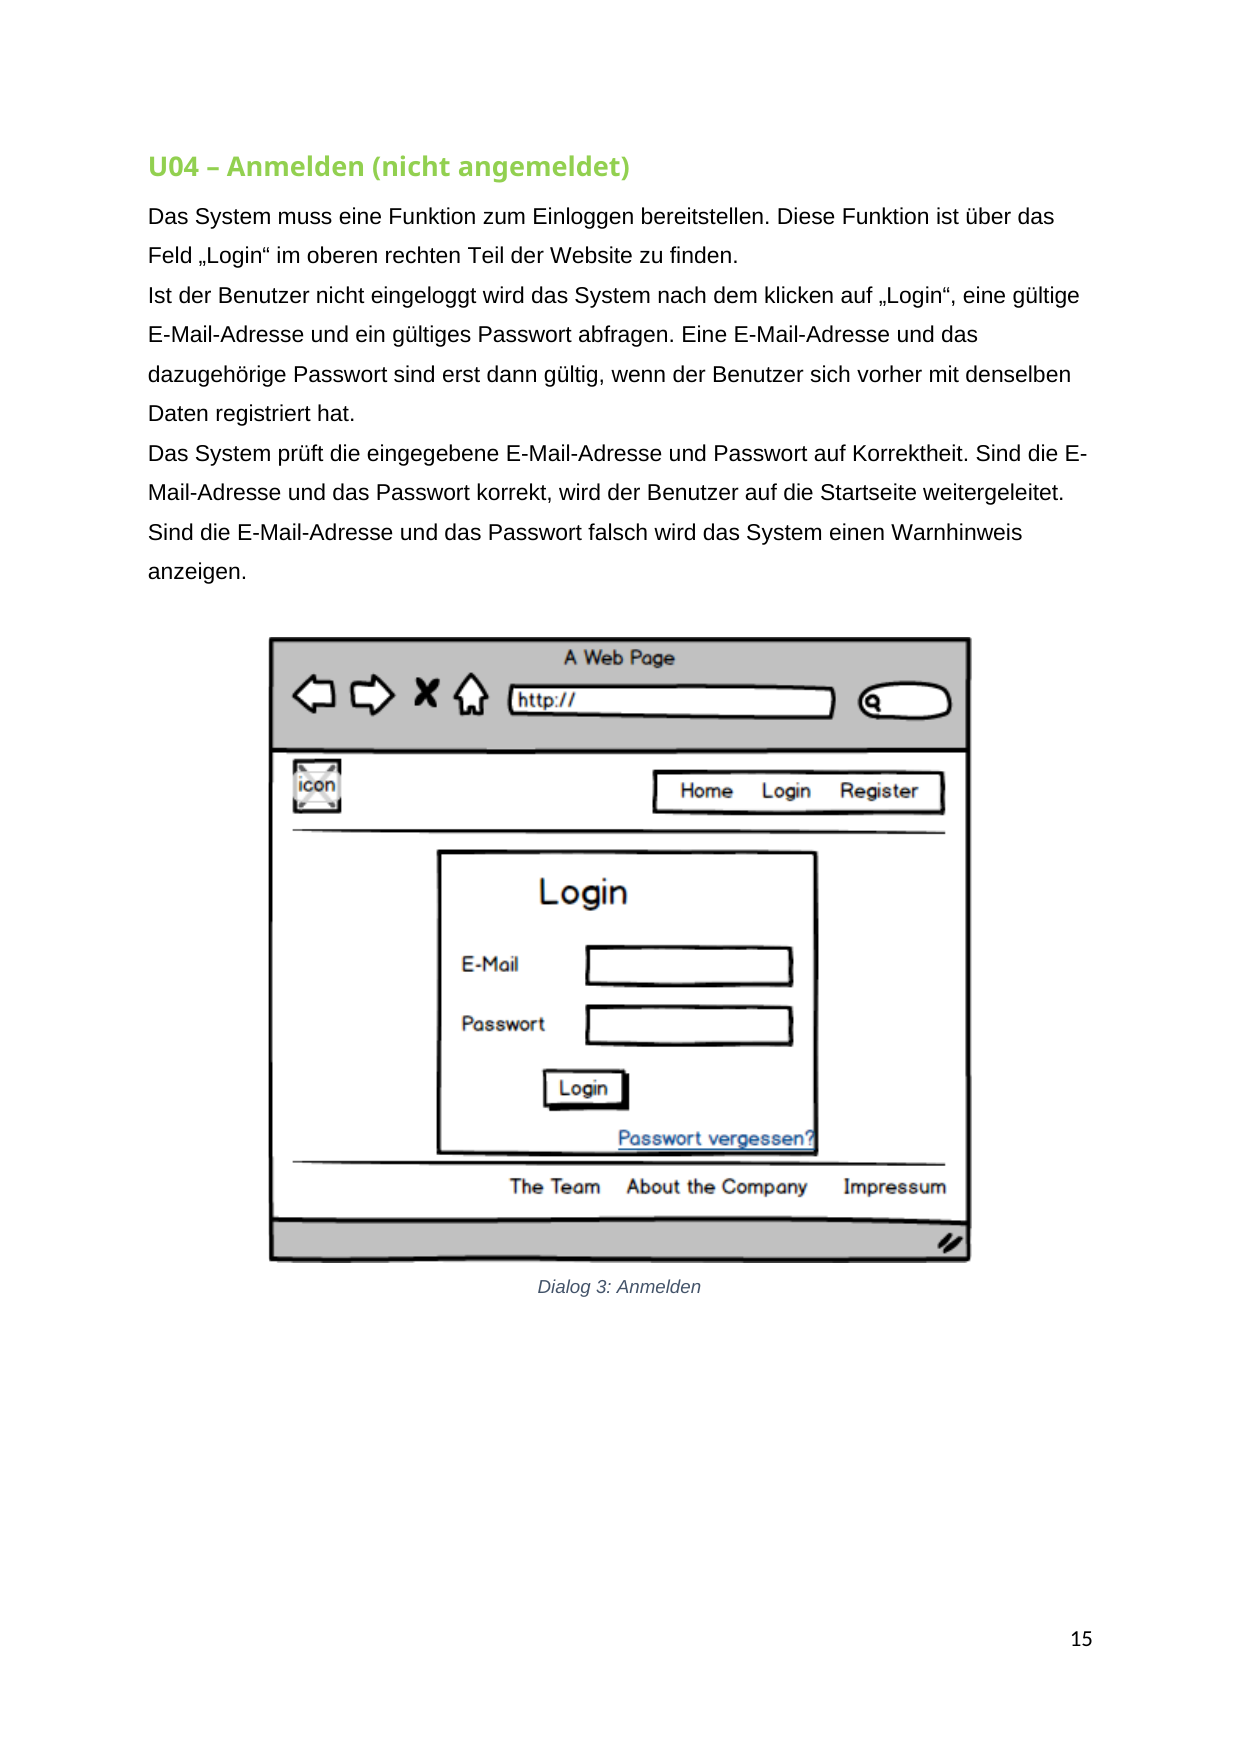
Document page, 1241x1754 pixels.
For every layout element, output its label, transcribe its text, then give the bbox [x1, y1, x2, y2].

text Das System muss eine Funktion zum Einloggen bereitstellen. Diese Funktion ist über das Feld „Login“ im oberen rechten Teil der Website zu finden. [148, 203, 1093, 269]
text Ist der Benutzer nicht eingeloggt wird das System nach dem klicken auf „Login“, eine gültige E-Mail-Adresse und ein gültiges Passwort abfragen. Eine E-Mail-Adresse und das dazugehörige Passwort sind erst dann gültig, wenn der Benutzer sich vorher mit denselben Daten registriert hat. [148, 282, 1093, 427]
subtitle U04 – Anmelden (nicht angemeldet) [148, 148, 1093, 184]
picture [268, 637, 972, 1263]
text Das System prüft die eingegebene E-Mail-Adresse und Passwort auf Korrektheit. Sind die E-Mail-Adresse und das Passwort korrekt, wird der Benutzer auf die Startseite weitergeleitet. Sind die E-Mail-Adresse und das Passwort falsch wird das System einen Warnhinweis anzeigen. [148, 440, 1093, 584]
text Dialog 3: Anmelden [148, 1276, 1093, 1298]
